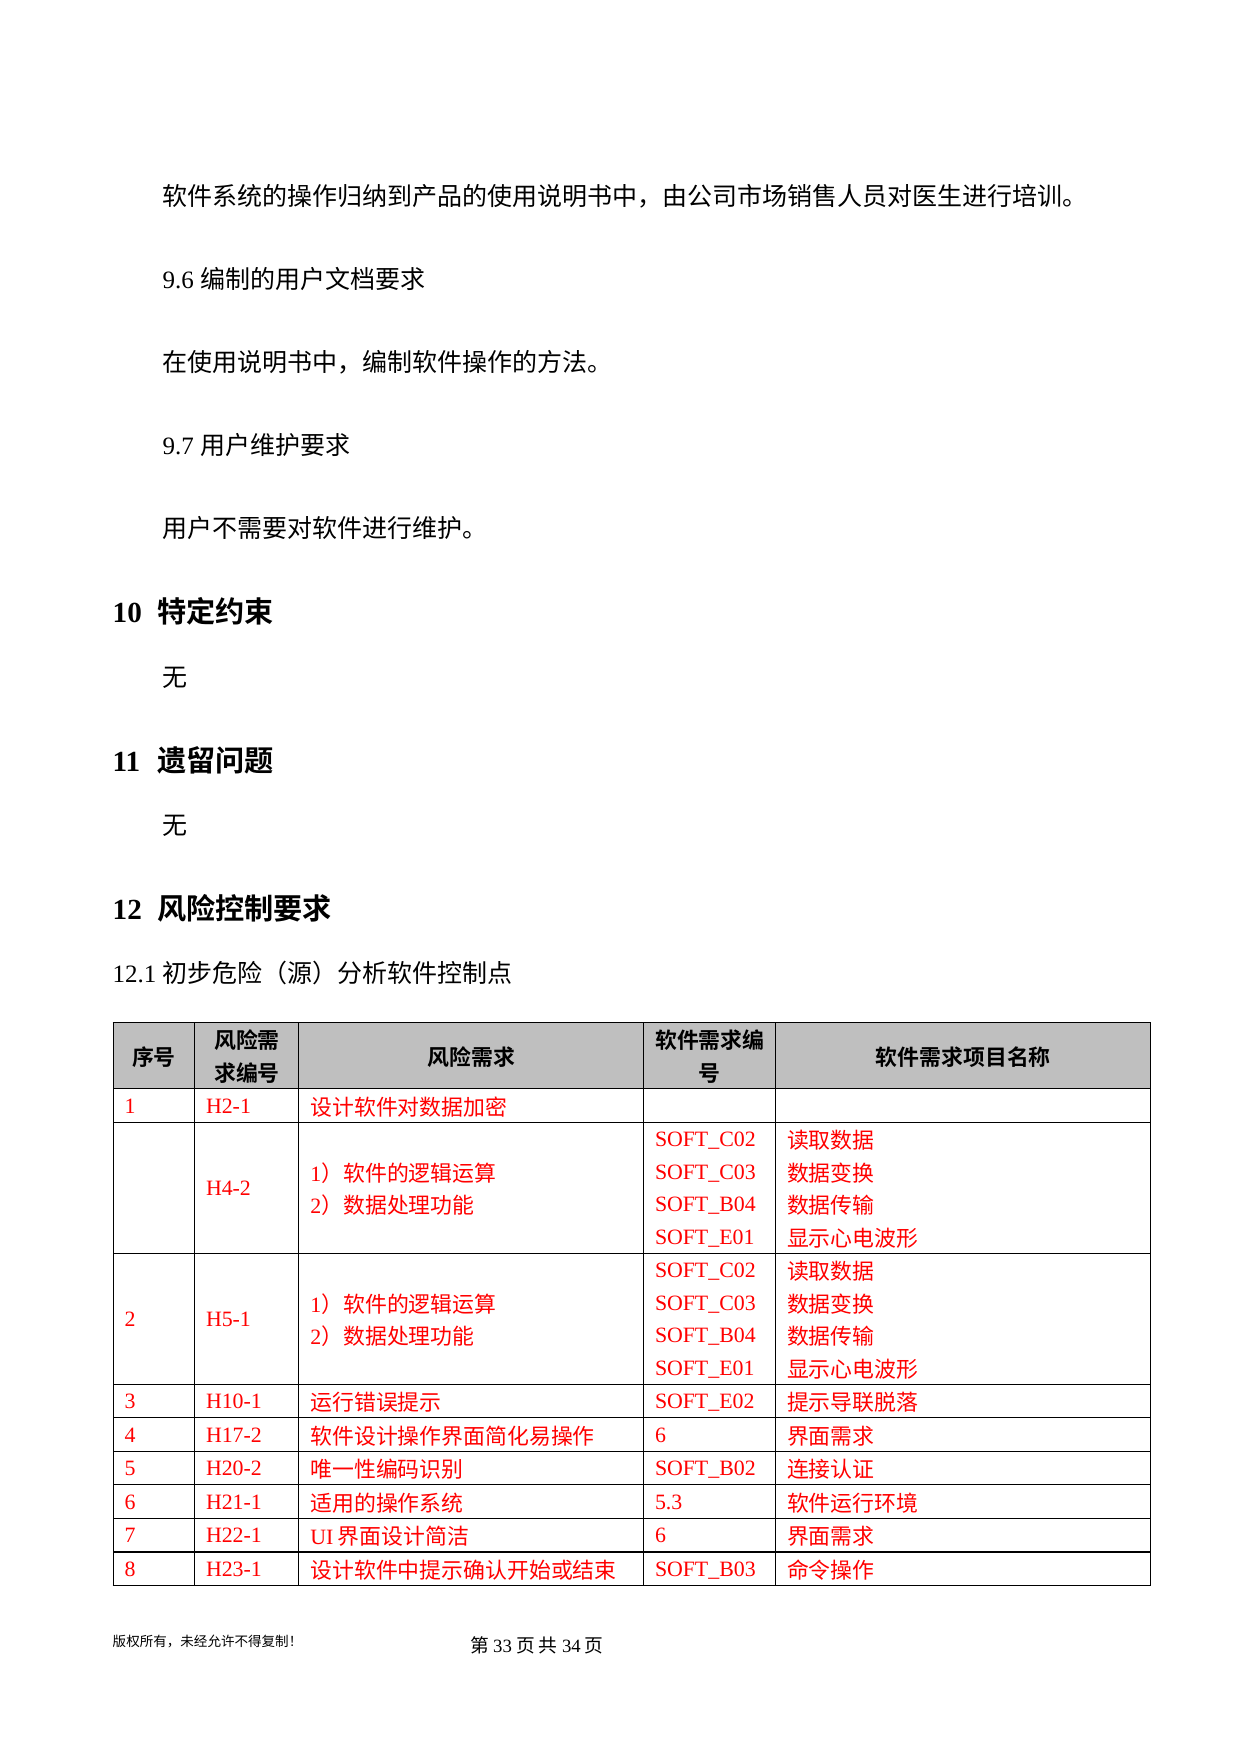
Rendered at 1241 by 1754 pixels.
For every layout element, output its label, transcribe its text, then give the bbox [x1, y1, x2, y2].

table_cell 3 [114, 1385, 194, 1417]
table_cell 1 [114, 1089, 194, 1122]
table_header 软件需求项目名称 [776, 1023, 1150, 1088]
table_cell 读取数据 数据变换 数据传输 显示心电波形 [776, 1254, 1150, 1384]
table_cell 设计软件中提示确认开始或结束 [299, 1553, 643, 1585]
table_cell 软件运行环境 [776, 1485, 1150, 1518]
text 无 [112, 791, 1128, 856]
table_cell SOFT_C02 SOFT_C03 SOFT_B04 SOFT_E01 [644, 1254, 775, 1384]
table_cell [644, 1089, 775, 1122]
text 无 [112, 643, 1128, 708]
table_cell SOFT_E02 [644, 1385, 775, 1417]
list 编制的用户文档要求 [112, 245, 1128, 310]
table_cell H17-2 [195, 1418, 298, 1451]
table_cell 1）软件的逻辑运算 2）数据处理功能 [299, 1123, 643, 1253]
table_cell 8 [114, 1553, 194, 1585]
table_cell H10-1 [195, 1385, 298, 1417]
table_cell 读取数据 数据变换 数据传输 显示心电波形 [776, 1123, 1150, 1253]
table_cell 7 [114, 1519, 194, 1551]
table_cell 适用的操作系统 [299, 1485, 643, 1518]
table_cell 唯一性编码识别 [299, 1452, 643, 1484]
list 风险控制要求 [112, 874, 1128, 939]
table_cell H2-1 [195, 1089, 298, 1122]
table_cell 软件设计操作界面简化易操作 [299, 1418, 643, 1451]
table_cell 2 [114, 1254, 194, 1384]
table_header 软件需求编号 [644, 1023, 775, 1088]
table_cell 界面需求 [776, 1519, 1150, 1551]
table_cell 命令操作 [776, 1553, 1150, 1585]
table_cell H5-1 [195, 1254, 298, 1384]
table_cell 提示导联脱落 [776, 1385, 1150, 1417]
list 遗留问题 [112, 726, 1128, 791]
table_cell H21-1 [195, 1485, 298, 1518]
table_cell 运行错误提示 [299, 1385, 643, 1417]
table_cell [114, 1123, 194, 1253]
table_header 序号 [114, 1023, 194, 1088]
table_header 风险需求编号 [195, 1023, 298, 1088]
text 软件系统的操作归纳到产品的使用说明书中，由公司市场销售人员对医生进行培训。 [112, 162, 1128, 227]
table_cell [776, 1089, 1150, 1122]
table_cell SOFT_B02 [644, 1452, 775, 1484]
table_cell UI界面设计简洁 [299, 1519, 643, 1551]
table_cell 5 [114, 1452, 194, 1484]
table_cell 设计软件对数据加密 [299, 1089, 643, 1122]
table_cell H4-2 [195, 1123, 298, 1253]
table_cell 6 [114, 1485, 194, 1518]
table_cell 4 [114, 1418, 194, 1451]
list 特定约束 [112, 578, 1128, 643]
table_cell H20-2 [195, 1452, 298, 1484]
table_cell H22-1 [195, 1519, 298, 1551]
text 用户不需要对软件进行维护。 [112, 494, 1128, 559]
table_cell 1）软件的逻辑运算 2）数据处理功能 [299, 1254, 643, 1384]
list 初步危险（源）分析软件控制点 [112, 939, 1128, 1004]
table_cell SOFT_C02 SOFT_C03 SOFT_B04 SOFT_E01 [644, 1123, 775, 1253]
text 在使用说明书中，编制软件操作的方法。 [112, 328, 1128, 393]
table_header 风险需求 [299, 1023, 643, 1088]
table_cell 连接认证 [776, 1452, 1150, 1484]
table_cell 5.3 [644, 1485, 775, 1518]
list 用户维护要求 [112, 411, 1128, 476]
table_cell 6 [644, 1519, 775, 1551]
table_cell SOFT_B03 [644, 1553, 775, 1585]
table_cell 界面需求 [776, 1418, 1150, 1451]
table_cell 6 [644, 1418, 775, 1451]
table_cell H23-1 [195, 1553, 298, 1585]
